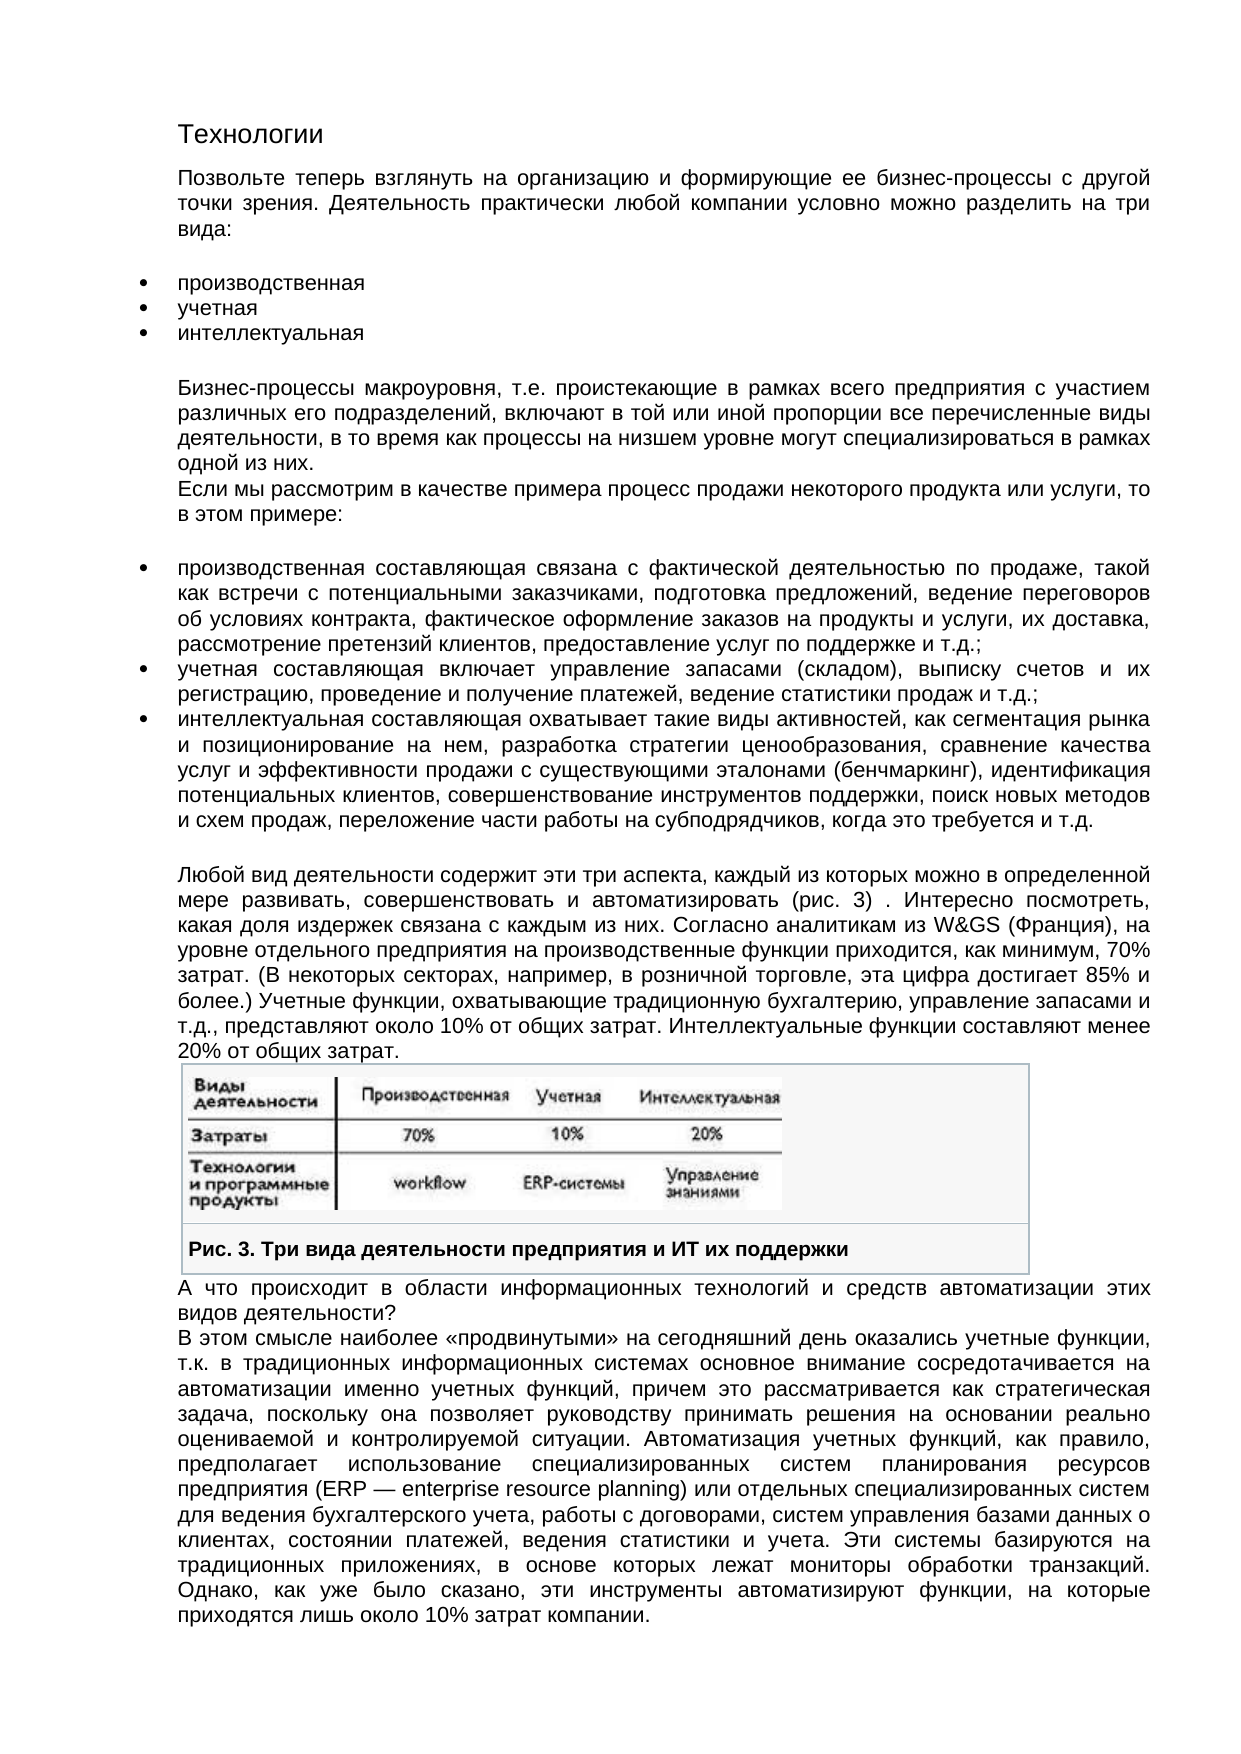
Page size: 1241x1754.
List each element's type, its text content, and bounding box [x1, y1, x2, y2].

list учетная составляющая включает управление запасами (складом), выписку счетов и их регистрацию, проведение и получение платежей, ведение статистики продаж и т.д.; [140, 656, 1152, 706]
text Если мы рассмотрим в качестве примера процесс продажи некоторого продукта или услуги, то в этом примере: [177, 475, 1152, 526]
text Любой вид деятельности содержит эти три аспекта, каждый из которых можно в определенной мере развивать, совершенствовать и автоматизировать (рис. 3) . Интересно посмотреть, какая доля издержек связана с каждым из них. Согласно аналитикам из W&GS (Франция), на уровне отдельного предприятия на производственные функции приходится, как минимум, 70% затрат. (В некоторых секторах, например, в розничной торговле, эта цифра достигает 85% и более.) Учетные функции, охватывающие традиционную бухгалтерию, управление запасами и т.д., представляют около 10% от общих затрат. Интеллектуальные функции составляют менее 20% от общих затрат. [177, 861, 1152, 1063]
list интеллектуальная составляющая охватывает такие виды активностей, как сегментация рынка и позиционирование на нем, разработка стратегии ценообразования, сравнение качества услуг и эффективности продажи с существующими эталонами (бенчмаркинг), идентификация потенциальных клиентов, совершенствование инструментов поддержки, поиск новых методов и схем продаж, переложение части работы на субподрядчиков, когда это требуется и т.д. [140, 706, 1152, 832]
text Позвольте теперь взглянуть на организацию и формирующие ее бизнес-процессы с другой точки зрения. Деятельность практически любой компании условно можно разделить на три вида: [177, 165, 1152, 241]
text Бизнес-процессы макроуровня, т.е. проистекающие в рамках всего предприятия с участием различных его подразделений, включают в той или иной пропорции все перечисленные виды деятельности, в то время как процессы на низшем уровне могут специализироваться в рамках одной из них. [177, 374, 1152, 475]
picture [188, 1077, 782, 1210]
list интеллектуальная [140, 320, 1152, 345]
text Технологии [177, 118, 1152, 149]
list производственная составляющая связана с фактической деятельностью по продаже, такой как встречи с потенциальными заказчиками, подготовка предложений, ведение переговоров об условиях контракта, фактическое оформление заказов на продукты и услуги, их доставка, рассмотрение претензий клиентов, предоставление услуг по поддержке и т.д.; [140, 555, 1152, 656]
table_cell Рис. 3. Три вида деятельности предприятия и ИТ их поддержки [183, 1224, 1028, 1273]
list учетная [140, 295, 1152, 320]
table_header [183, 1065, 1028, 1222]
list производственная [140, 270, 1152, 295]
text В этом смысле наиболее «продвинутыми» на сегодняшний день оказались учетные функции, т.к. в традиционных информационных системах основное внимание сосредотачивается на автоматизации именно учетных функций, причем это рассматривается как стратегическая задача, поскольку она позволяет руководству принимать решения на основании реально оцениваемой и контролируемой ситуации. Автоматизация учетных функций, как правило, предполагает использование специализированных систем планирования ресурсов предприятия (ERP — enterprise resource planning) или отдельных специализированных систем для ведения бухгалтерского учета, работы с договорами, систем управления базами данных о клиентах, состоянии платежей, ведения статистики и учета. Эти системы базируются на традиционных приложениях, в основе которых лежат мониторы обработки транзакций. Однако, как уже было сказано, эти инструменты автоматизируют функции, на которые приходятся лишь около 10% затрат компании. [177, 1325, 1152, 1627]
text А что происходит в области информационных технологий и средств автоматизации этих видов деятельности? [177, 1274, 1152, 1325]
